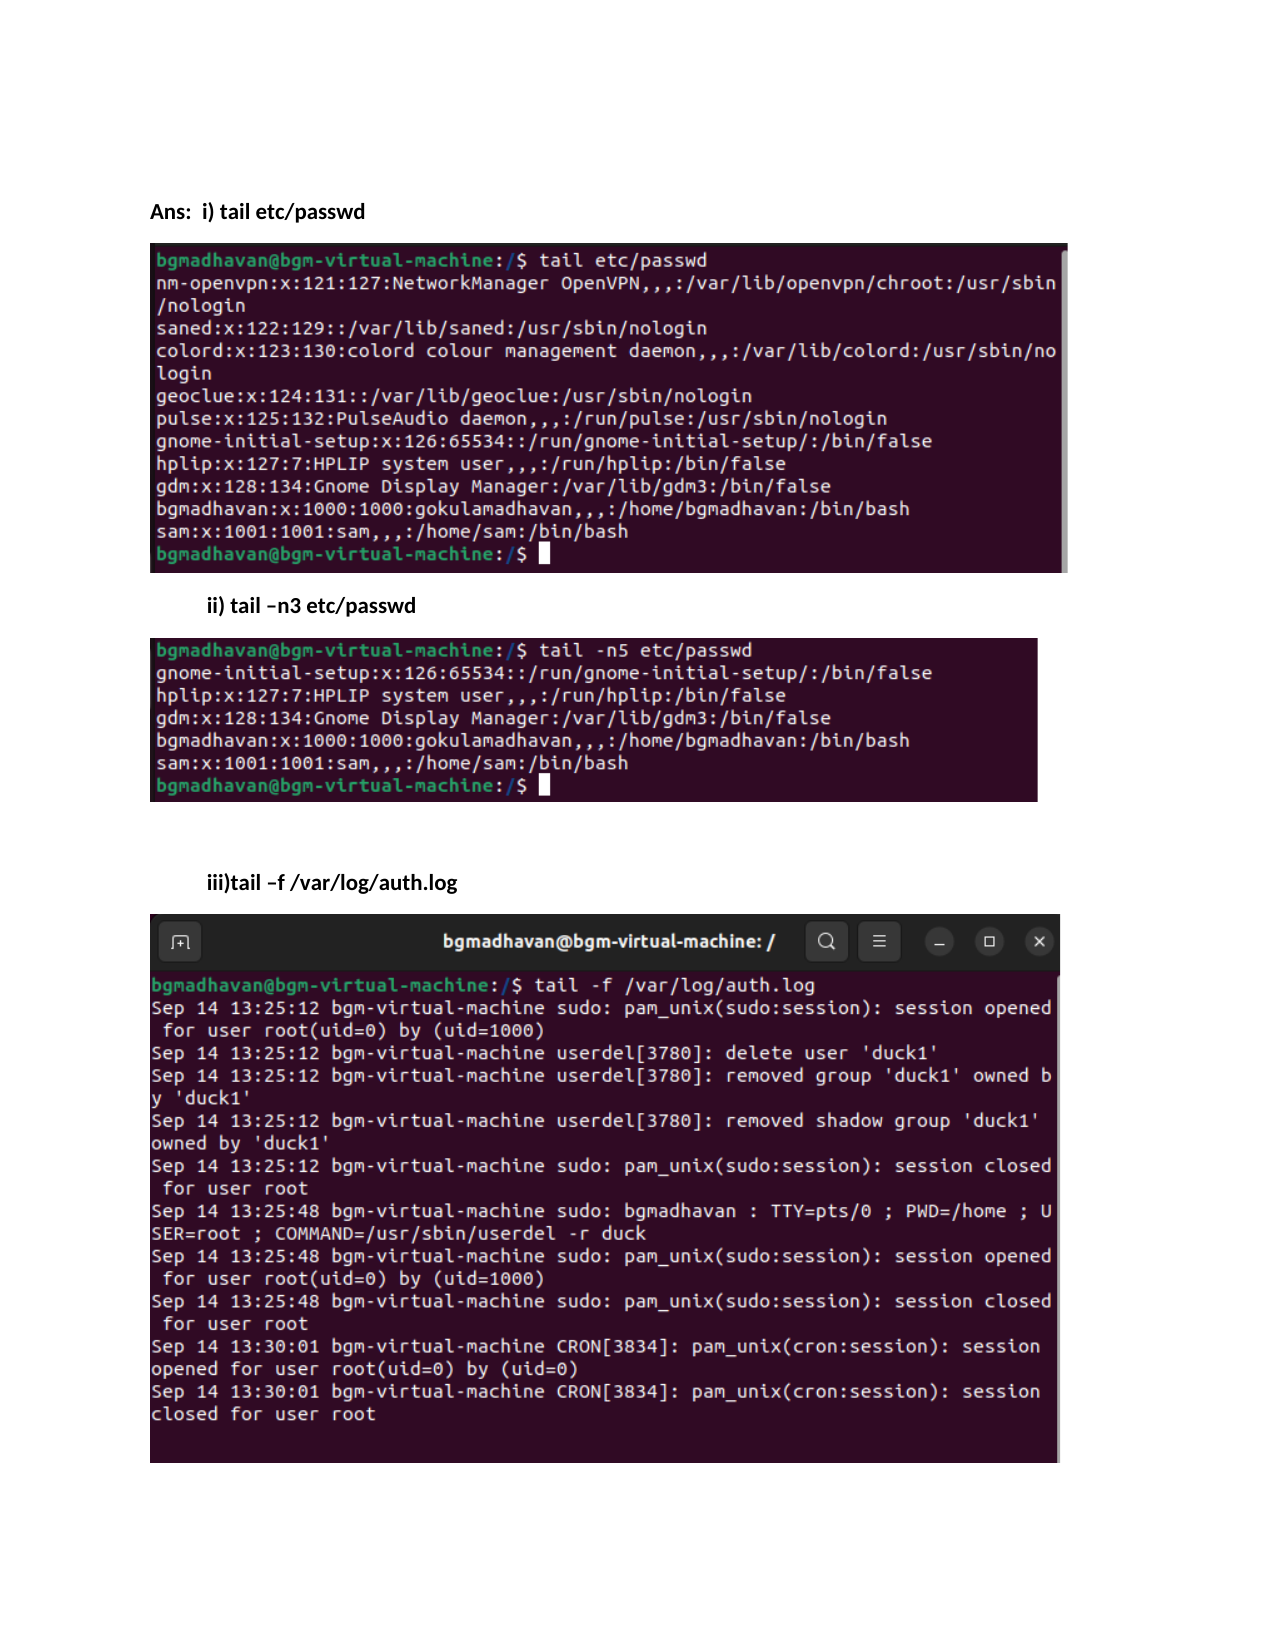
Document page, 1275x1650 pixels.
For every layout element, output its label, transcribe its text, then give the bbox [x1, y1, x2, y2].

picture [150, 243, 1068, 573]
text Ans: i) tail etc/passwd [150, 197, 1125, 225]
picture [150, 638, 1038, 802]
text iii)tail –f /var/log/auth.log [150, 868, 1125, 896]
picture [150, 914, 1060, 1463]
text ii) tail –n3 etc/passwd [150, 591, 1125, 619]
